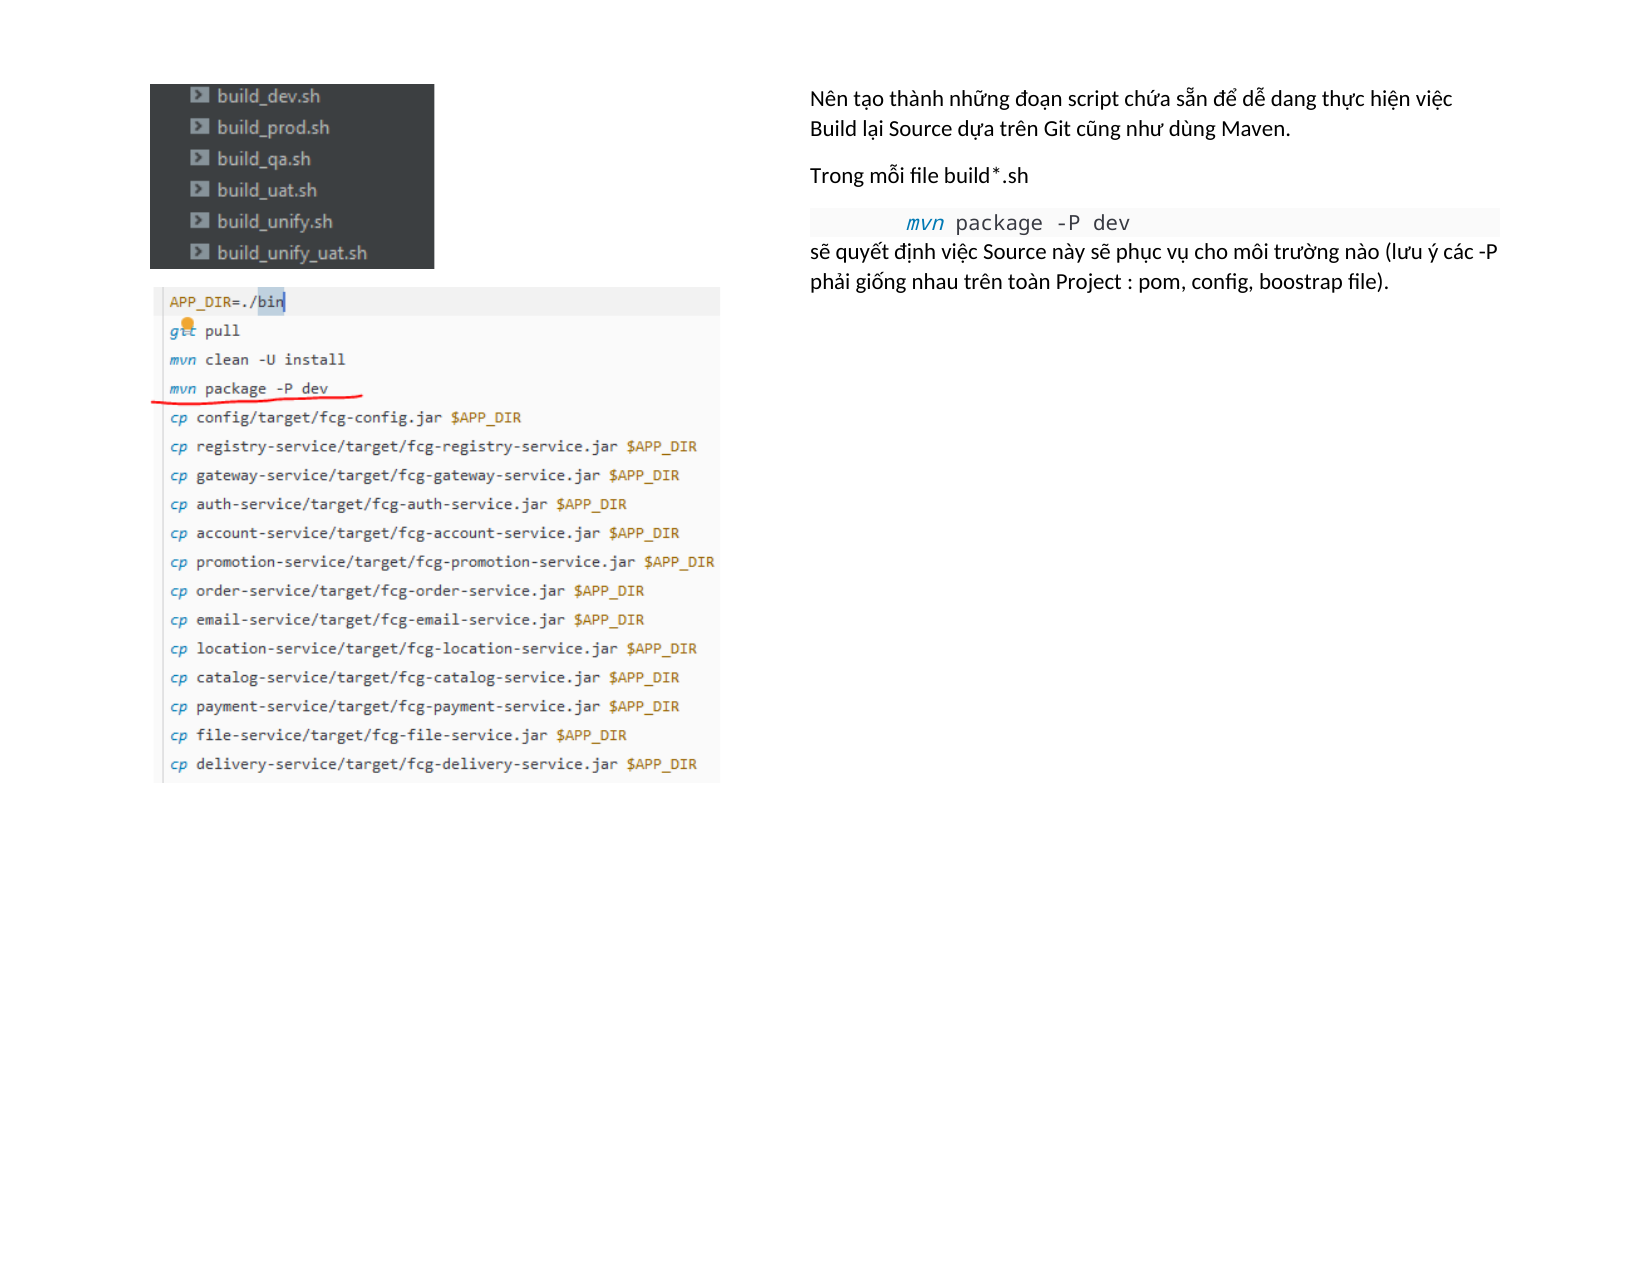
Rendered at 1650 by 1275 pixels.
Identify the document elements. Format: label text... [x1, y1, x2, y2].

picture [150, 84, 435, 269]
text mvn package -P dev [810, 208, 1500, 237]
text Nên tạo thành những đoạn script chứa sẵn để dễ dang thực hiện việc Build lại Source dựa trên Git cũng như dùng Maven. [810, 84, 1500, 143]
text Trong mỗi file build*.sh [810, 161, 1500, 189]
text sẽ quyết định việc Source này sẽ phục vụ cho môi trường nào (lưu ý các -P phải giống nhau trên toàn Project : pom, config, boostrap file). [810, 237, 1500, 295]
picture [150, 287, 721, 783]
